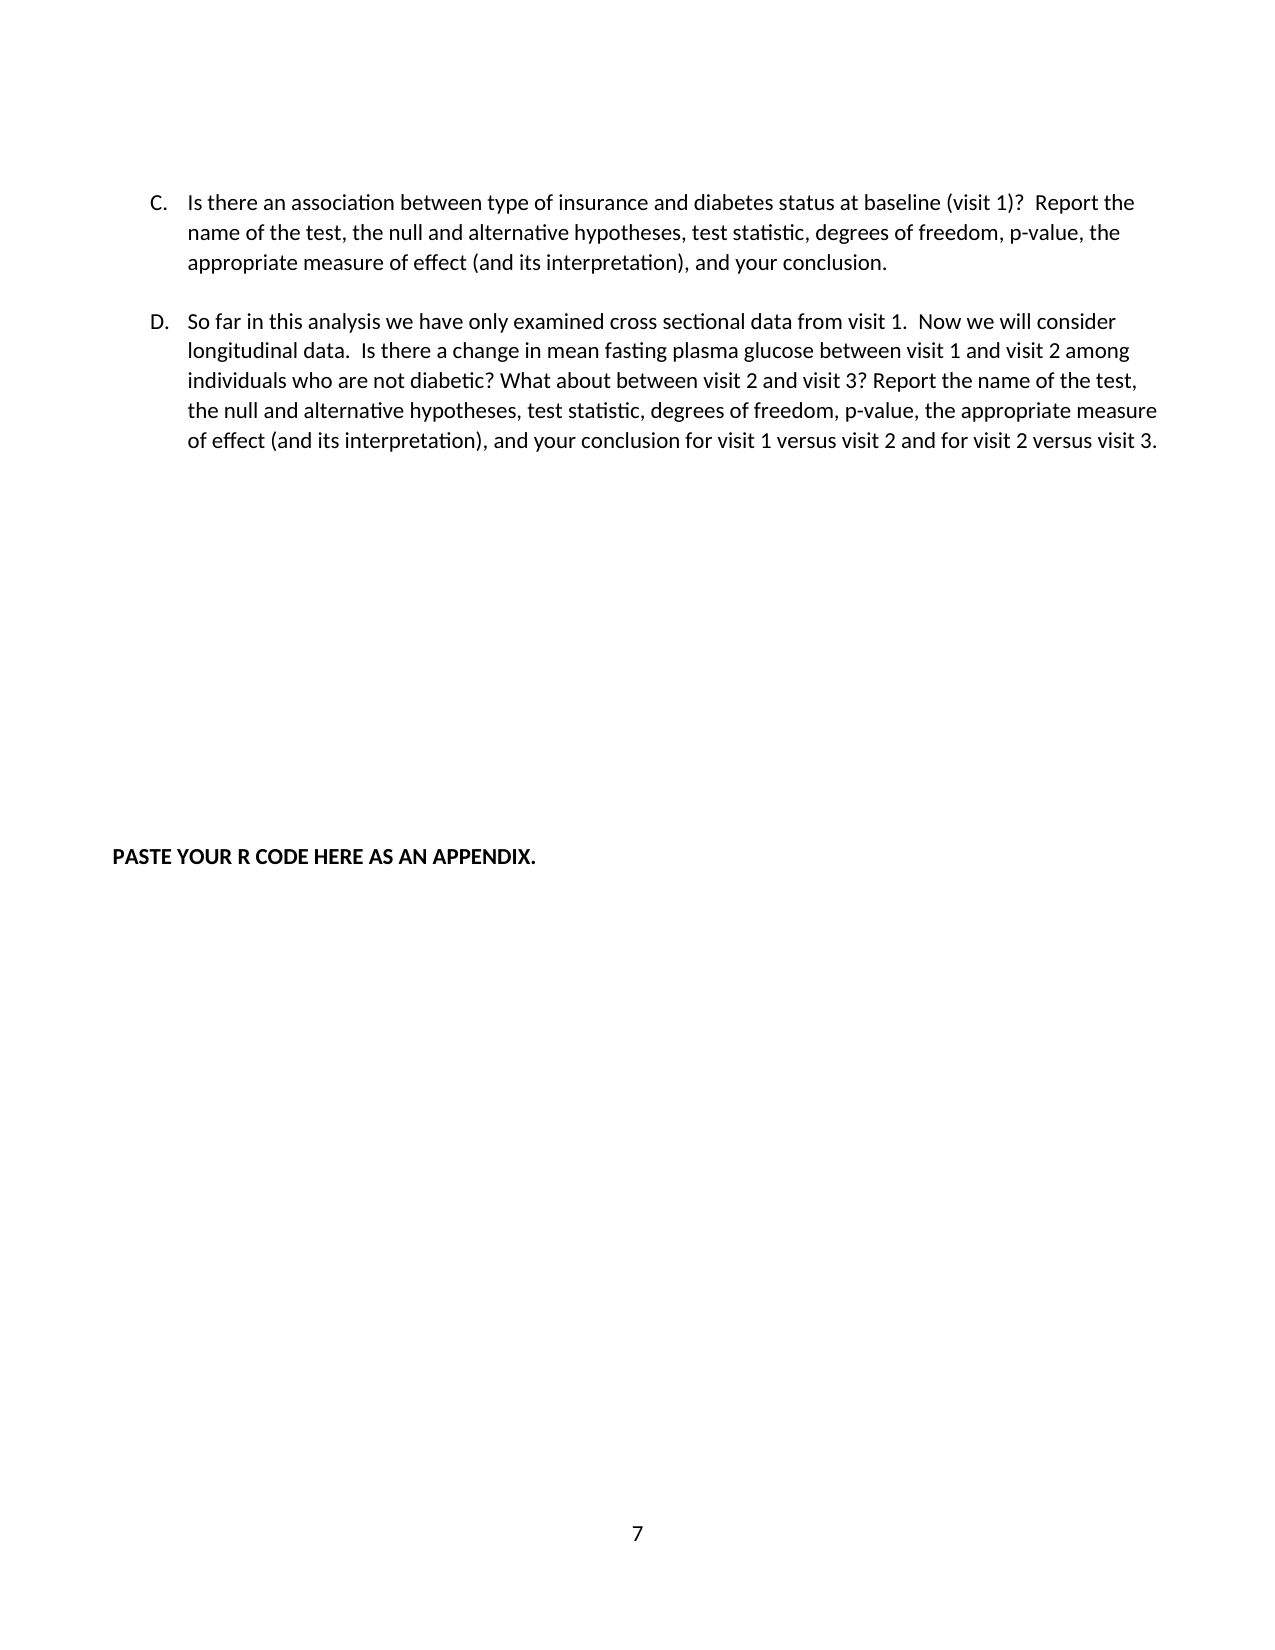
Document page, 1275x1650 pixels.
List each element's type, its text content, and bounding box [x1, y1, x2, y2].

list PASTE YOUR R CODE HERE AS AN APPENDIX. [112, 842, 1162, 870]
list Is there an association between type of insurance and diabetes status at baseline (visit 1)? Report the name of the test, the null and alternative hypotheses, test statistic, degrees of freedom, p-value, the appropriate measure of effect (and its interpretation), and your conclusion. [150, 188, 1162, 276]
list So far in this analysis we have only examined cross sectional data from visit 1. Now we will consider longitudinal data. Is there a change in mean fasting plasma glucose between visit 1 and visit 2 among individuals who are not diabetic? What about between visit 2 and visit 3? Report the name of the test, the null and alternative hypotheses, test statistic, degrees of freedom, p-value, the appropriate measure of effect (and its interpretation), and your conclusion for visit 1 versus visit 2 and for visit 2 versus visit 3. [150, 307, 1162, 454]
